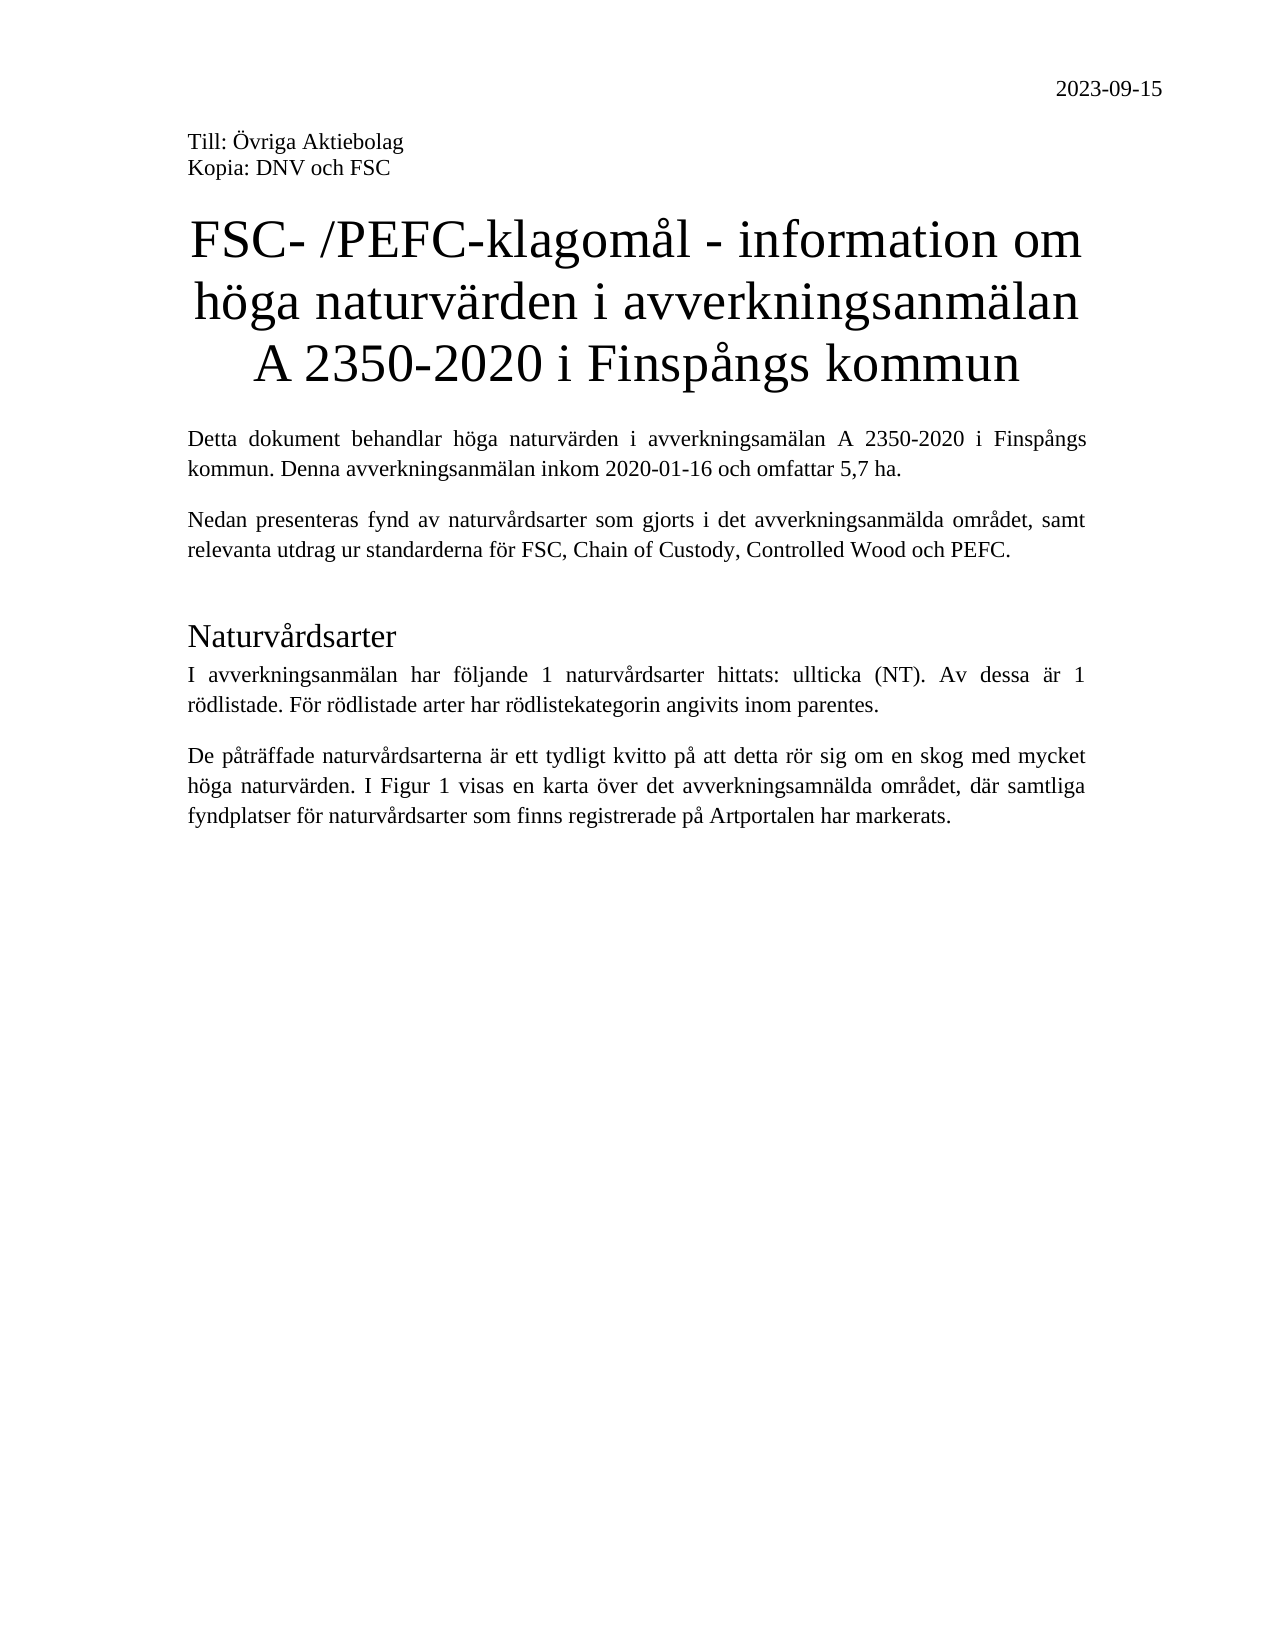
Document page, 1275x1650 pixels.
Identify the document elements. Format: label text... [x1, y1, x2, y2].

subtitle Naturvårdsarter [187, 617, 1087, 655]
text De påträffade naturvårdsarterna är ett tydligt kvitto på att detta rör sig om en skog med mycket höga naturvärden. I Figur 1 visas en karta över det avverkningsamnälda området, där samtliga fyndplatser för naturvårdsarter som finns registrerade på Artportalen har markerats. [187, 742, 1087, 829]
text Nedan presenteras fynd av naturvårdsarter som gjorts i det avverkningsanmälda området, samt relevanta utdrag ur standarderna för FSC, Chain of Custody, Controlled Wood och PEFC. [187, 506, 1087, 563]
title FSC- /PEFC-klagomål - information om höga naturvärden i avverkningsanmälan A 2350-2020 i Finspångs kommun [187, 207, 1087, 394]
text I avverkningsanmälan har följande 1 naturvårdsarter hittats: ullticka (NT). Av dessa är 1 rödlistade. För rödlistade arter har rödlistekategorin angivits inom parentes. [187, 661, 1087, 717]
text Detta dokument behandlar höga naturvärden i avverkningsamälan A 2350-2020 i Finspångs kommun. Denna avverkningsanmälan inkom 2020-01-16 och omfattar 5,7 ha. [187, 425, 1087, 481]
